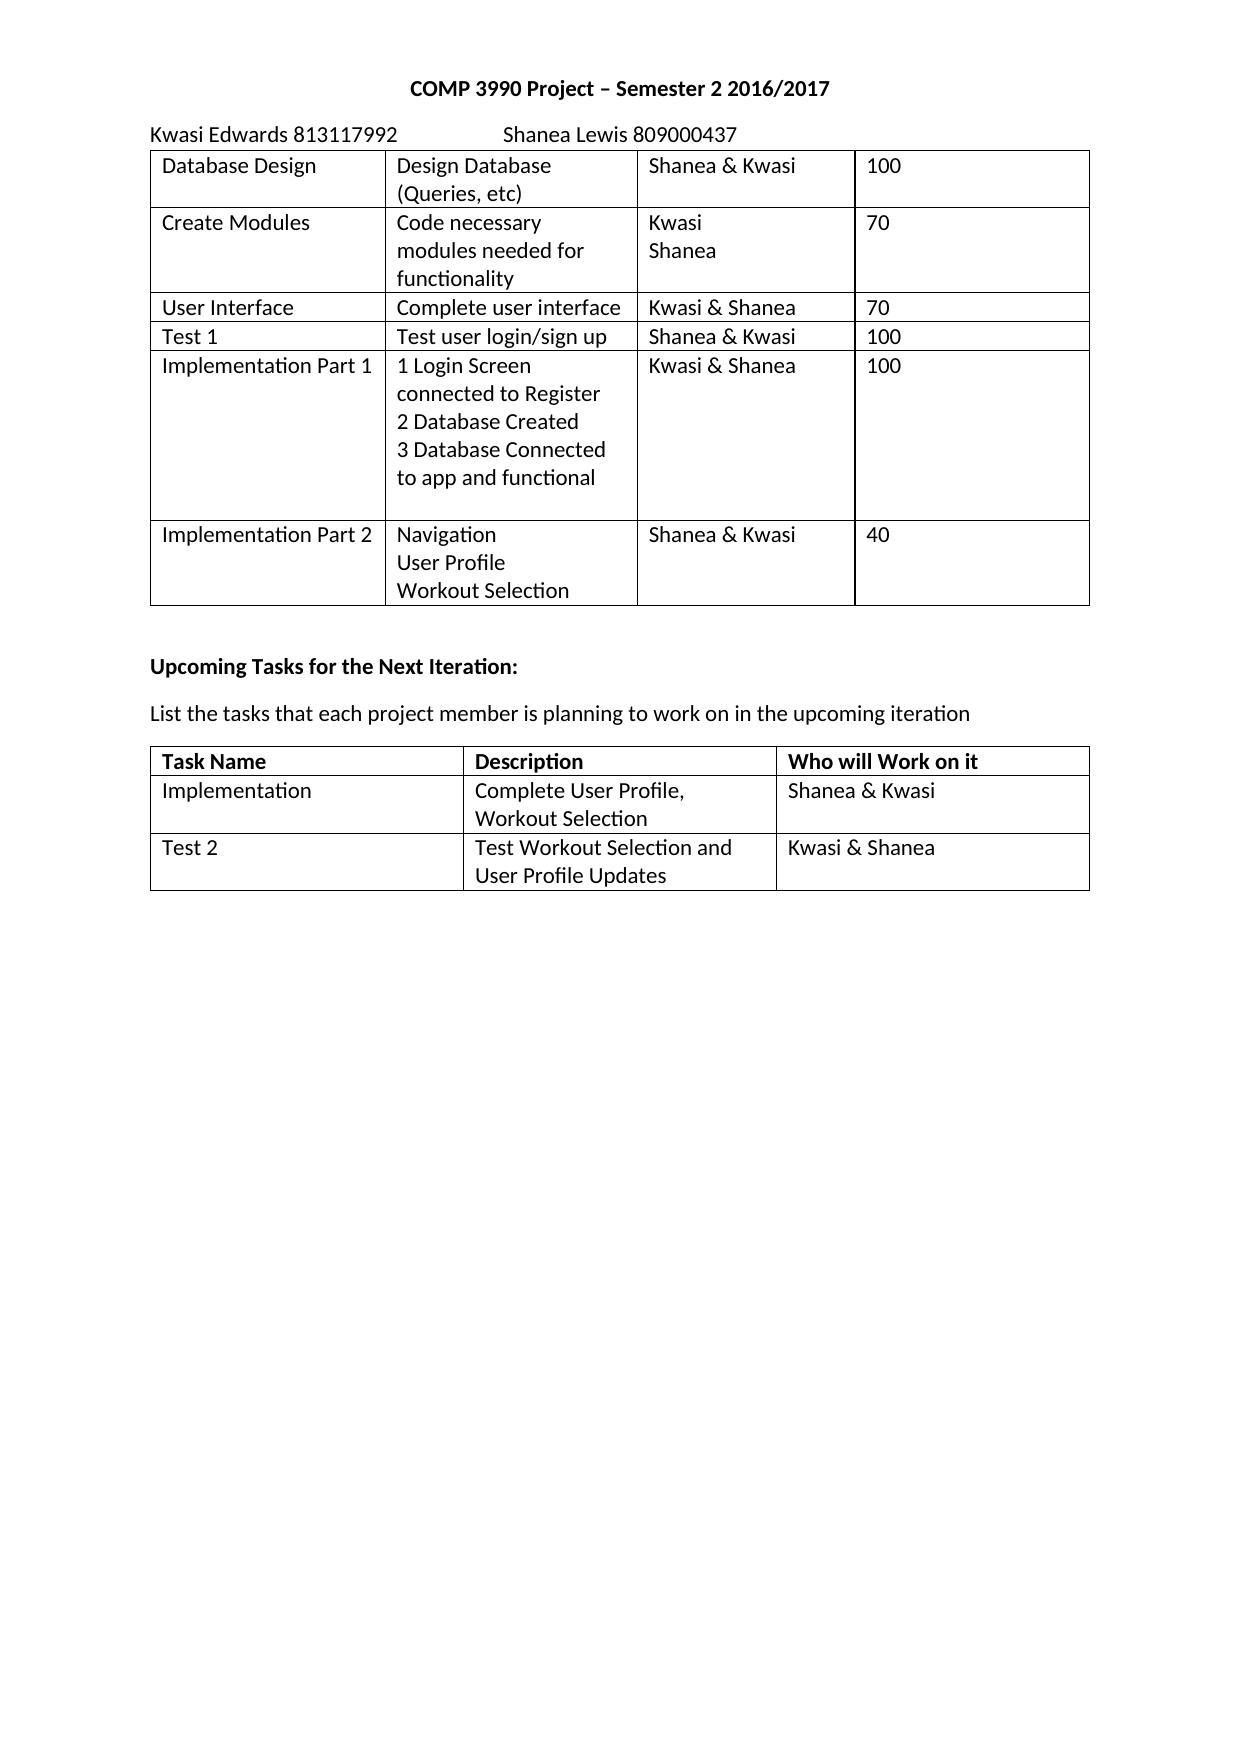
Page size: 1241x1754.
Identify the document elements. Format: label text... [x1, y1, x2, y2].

table_cell Shanea & Kwasi [638, 521, 854, 604]
table_cell Test 1 [151, 322, 385, 350]
table_cell 70 [856, 208, 1089, 292]
table_cell Shanea & Kwasi [638, 151, 854, 207]
text Upcoming Tasks for the Next Iteration: [150, 652, 1090, 681]
table_cell User Interface [151, 293, 385, 321]
table_cell Test Workout Selection and User Profile Updates [464, 834, 776, 889]
table_cell 100 [856, 322, 1089, 350]
table_cell 1 Login Screen connected to Register 2 Database Created 3 Database Connected to app and functional [386, 351, 637, 519]
table_cell Shanea & Kwasi [777, 776, 1089, 832]
table_cell Create Modules [151, 208, 385, 292]
table_cell Implementation [151, 776, 463, 832]
table_cell Kwasi & Shanea [638, 351, 854, 519]
table_cell Kwasi Shanea [638, 208, 854, 292]
table_cell Code necessary modules needed for functionality [386, 208, 637, 292]
table_header Who will Work on it [777, 747, 1089, 775]
table_cell 70 [856, 293, 1089, 321]
table_cell Test user login/sign up [386, 322, 637, 350]
table_cell 100 [856, 351, 1089, 519]
table_cell Navigation User Profile Workout Selection [386, 521, 637, 604]
table_cell Kwasi & Shanea [638, 293, 854, 321]
table_cell Shanea & Kwasi [638, 322, 854, 350]
table_cell Complete User Profile, Workout Selection [464, 776, 776, 832]
text List the tasks that each project member is planning to work on in the upcoming iteration [150, 699, 1090, 727]
table_header Description [464, 747, 776, 775]
table_cell Implementation Part 1 [151, 351, 385, 519]
table_cell Complete user interface [386, 293, 637, 321]
table_cell Database Design [151, 151, 385, 207]
table_header Task Name [151, 747, 463, 775]
table_cell Kwasi & Shanea [777, 834, 1089, 889]
table_cell Implementation Part 2 [151, 521, 385, 604]
table_cell Design Database (Queries, etc) [386, 151, 637, 207]
table_cell Test 2 [151, 834, 463, 889]
table_cell 100 [856, 151, 1089, 207]
table_cell 40 [856, 521, 1089, 604]
